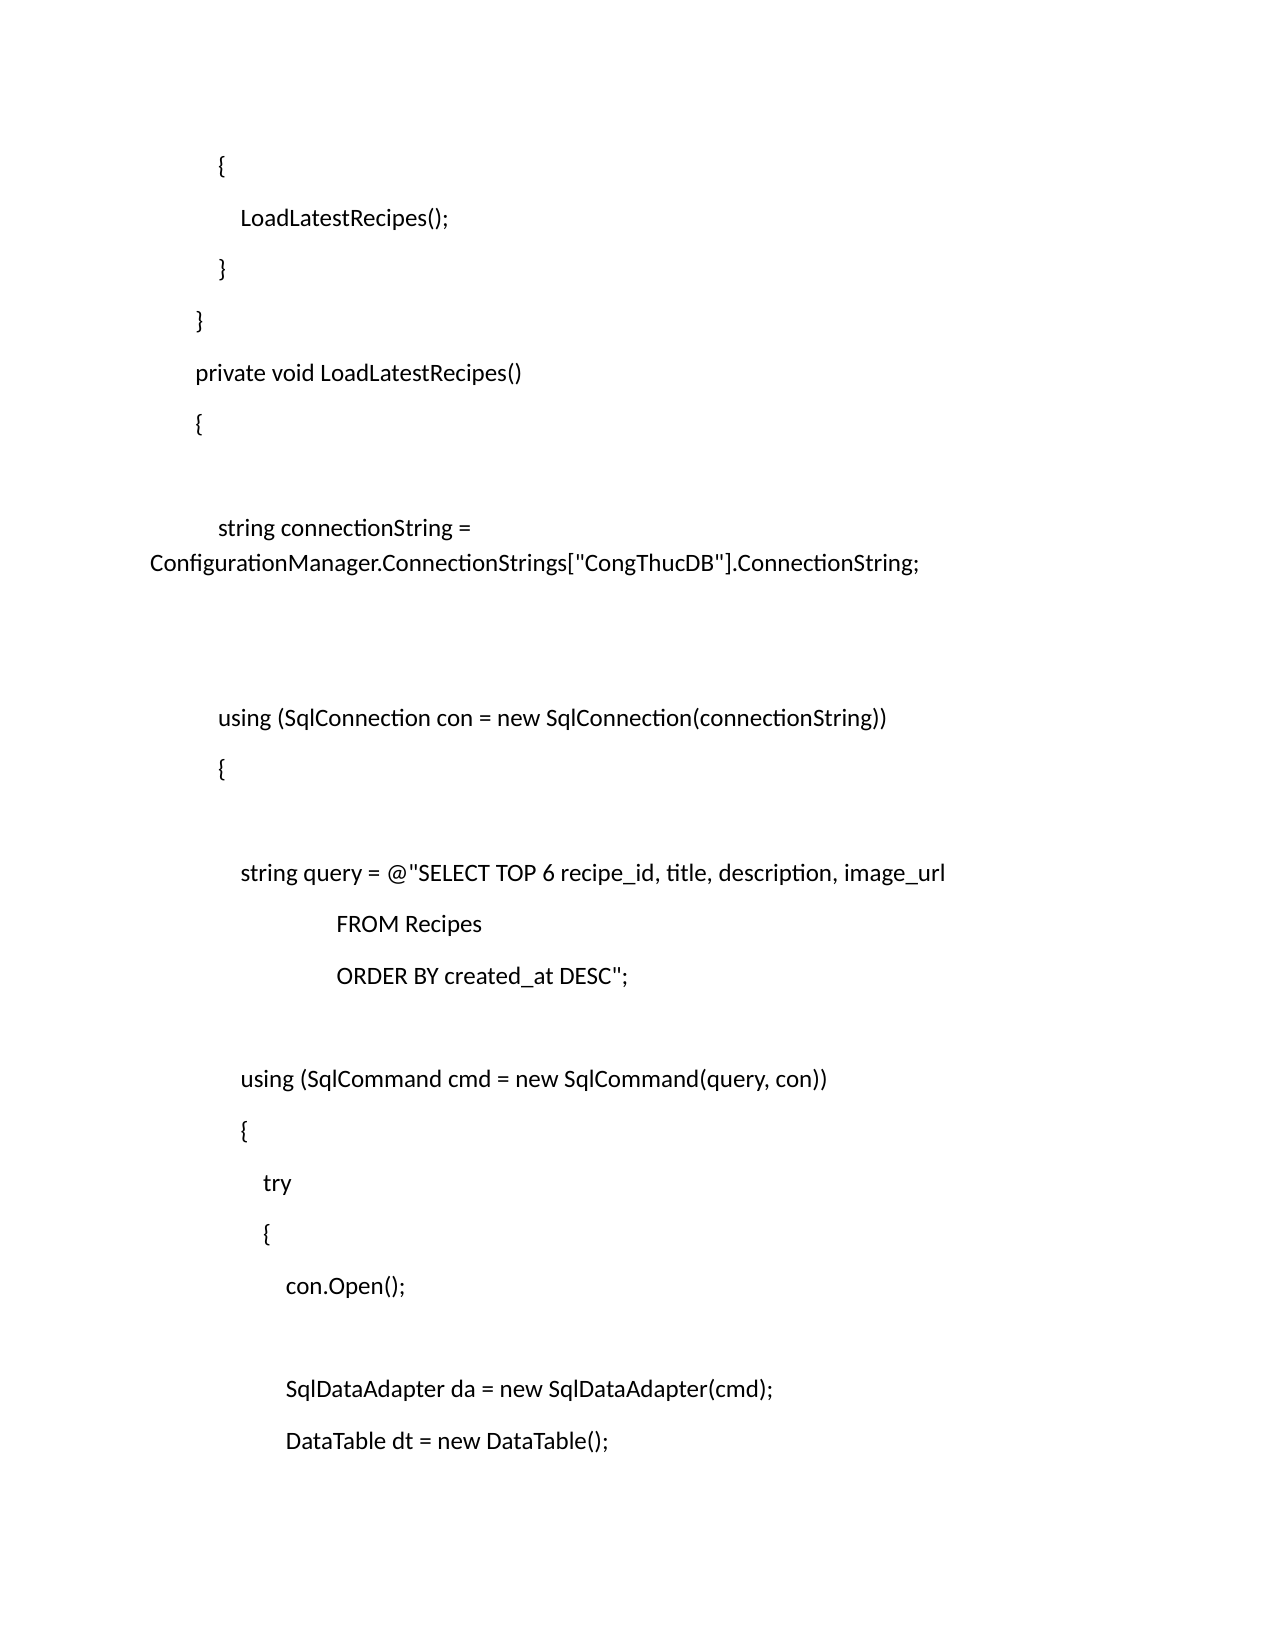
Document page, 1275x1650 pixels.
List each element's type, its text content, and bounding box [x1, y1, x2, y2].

text try [150, 1167, 1125, 1197]
text string connectionString = ConfigurationManager.ConnectionStrings["CongThucDB"].ConnectionString; [150, 512, 1125, 577]
text using (SqlCommand cmd = new SqlCommand(query, con)) [150, 1063, 1125, 1094]
text SqlDataAdapter da = new SqlDataAdapter(cmd); [150, 1373, 1125, 1404]
text { [150, 1115, 1125, 1146]
text } [150, 253, 1125, 284]
text { [150, 408, 1125, 439]
text ORDER BY created_at DESC"; [150, 960, 1125, 991]
text { [150, 753, 1125, 784]
text DataTable dt = new DataTable(); [150, 1425, 1125, 1456]
text LoadLatestRecipes(); [150, 202, 1125, 232]
text private void LoadLatestRecipes() [150, 357, 1125, 387]
text con.Open(); [150, 1270, 1125, 1301]
text { [150, 150, 1125, 181]
text string query = @"SELECT TOP 6 recipe_id, title, description, image_url [150, 857, 1125, 887]
text { [150, 1218, 1125, 1249]
text using (SqlConnection con = new SqlConnection(connectionString)) [150, 702, 1125, 732]
text FROM Recipes [150, 908, 1125, 939]
text } [150, 305, 1125, 336]
